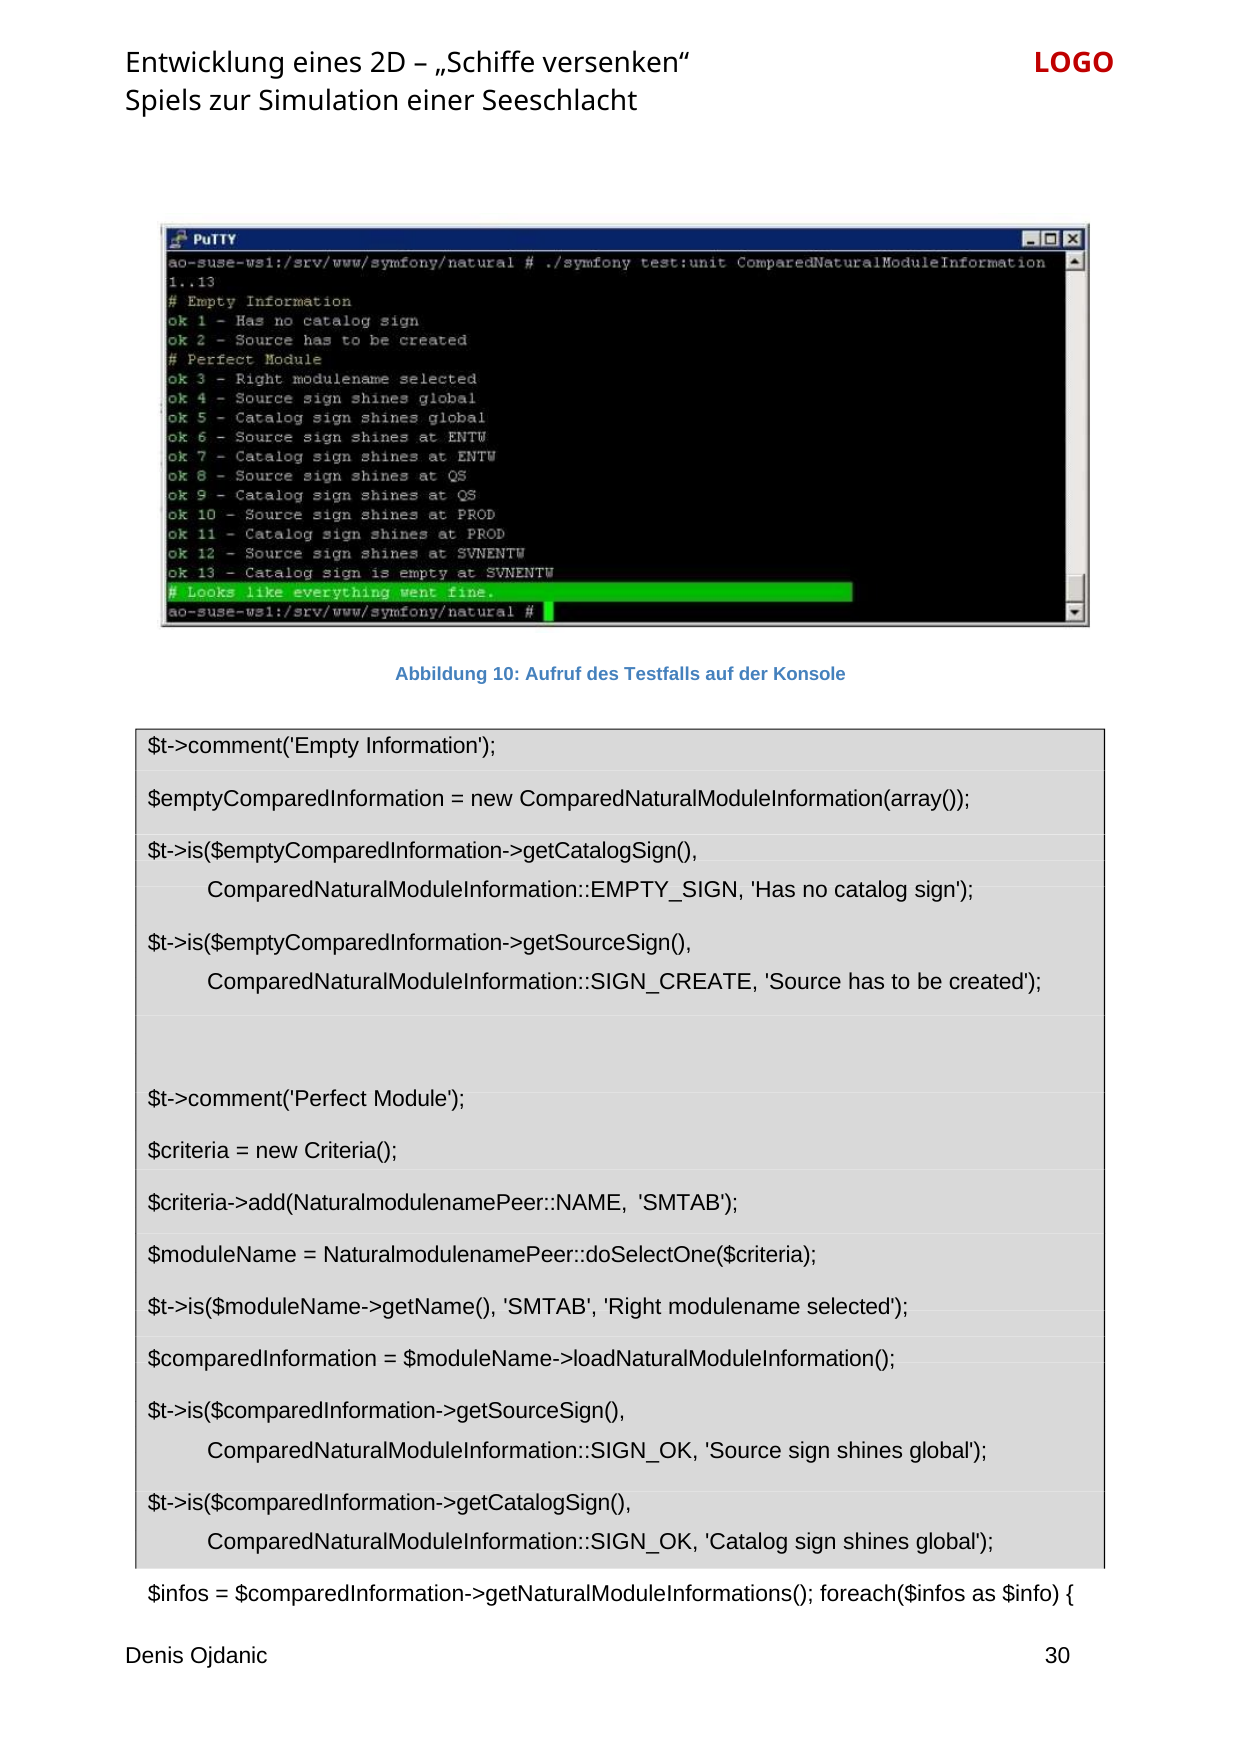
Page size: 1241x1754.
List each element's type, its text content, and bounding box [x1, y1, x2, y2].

text Abbildung 10: Aufruf des Testfalls auf der Konsole [195, 633, 1045, 685]
text $criteria->add(NaturalmodulenamePeer::NAME, 'SMTAB'); [148, 1189, 1117, 1215]
text $t->is($moduleName->getName(), 'SMTAB', 'Right modulename selected'); [148, 1293, 1074, 1319]
text $infos = $comparedInformation->getNaturalModuleInformations(); foreach($infos as $info) { [148, 1580, 1117, 1607]
picture [156, 213, 1091, 633]
text $t->is($emptyComparedInformation->getSourceSign(), ComparedNaturalModuleInformation::SIGN_CREATE, 'Source has to be created'); [148, 928, 1117, 994]
text $t->comment('Perfect Module'); [148, 1085, 1117, 1111]
text $t->is($comparedInformation->getSourceSign(), ComparedNaturalModuleInformation::SIGN_OK, 'Source sign shines global'); [148, 1397, 1117, 1463]
text $comparedInformation = $moduleName->loadNaturalModuleInformation(); [148, 1345, 1117, 1372]
text $criteria = new Criteria(); [148, 1137, 1117, 1163]
text $t->is($comparedInformation->getCatalogSign(), ComparedNaturalModuleInformation::SIGN_OK, 'Catalog sign shines global'); [148, 1489, 1117, 1555]
text $t->is($emptyComparedInformation->getCatalogSign(), ComparedNaturalModuleInformation::EMPTY_SIGN, 'Has no catalog sign'); [148, 837, 1117, 903]
text $t->comment('Empty Information'); [148, 732, 1117, 759]
text $emptyComparedInformation = new ComparedNaturalModuleInformation(array()); [148, 784, 1117, 811]
text $moduleName = NaturalmodulenamePeer::doSelectOne($criteria); [148, 1241, 1117, 1267]
